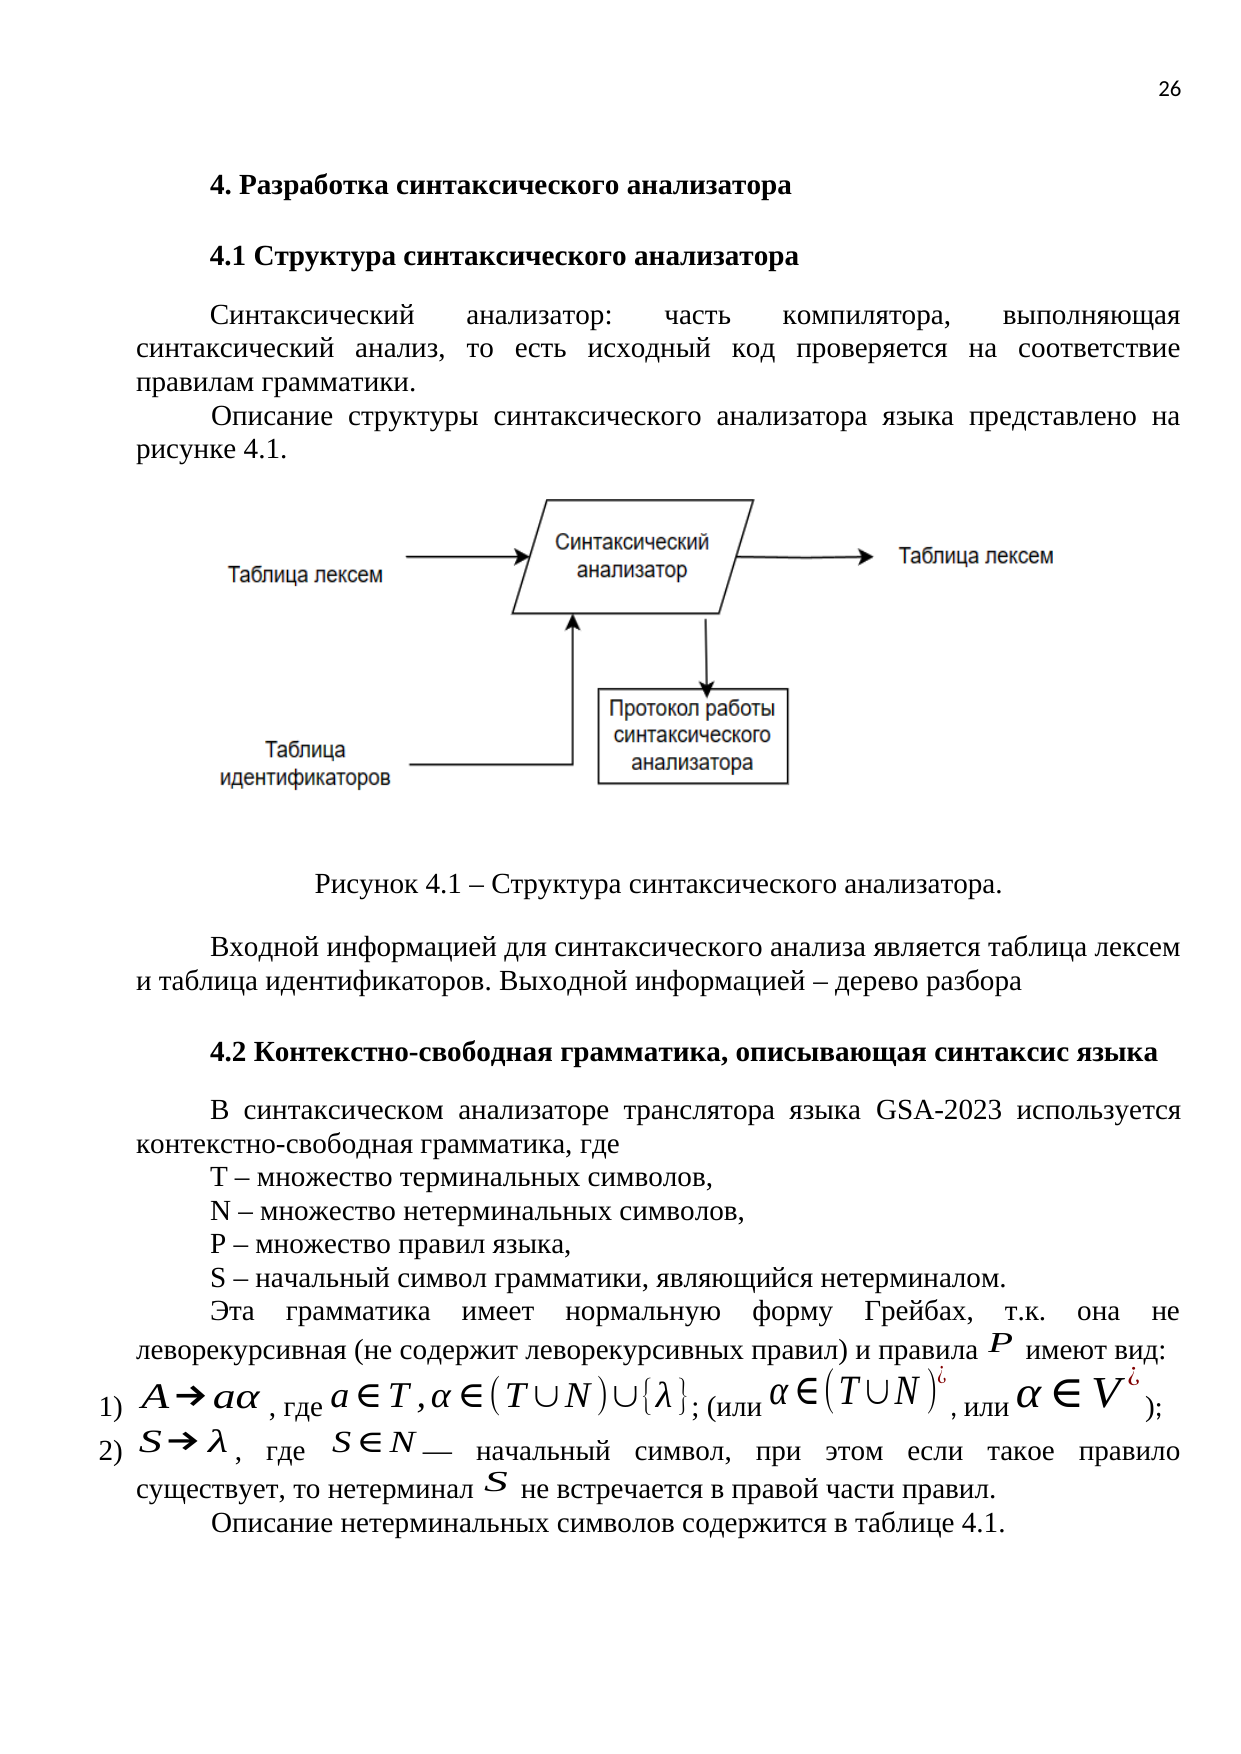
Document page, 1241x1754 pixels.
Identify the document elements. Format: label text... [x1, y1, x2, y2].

list , где — начальный символ, при этом если такое правило существует, то нетерминал не встречается в правой части правил. [98, 1424, 1181, 1505]
list , где ; (или , или ); [98, 1366, 1181, 1424]
text 4. Разработка синтаксического анализатора [210, 167, 1181, 201]
text Эта грамматика имеет нормальную форму Грейбах, т.к. она не леворекурсивная (не содержит леворекурсивных правил) и правила имеют вид: [136, 1293, 1181, 1366]
text S – начальный символ грамматики, являющийся нетерминалом. [136, 1260, 1181, 1293]
text Рисунок 4.1 – Структура синтаксического анализатора. [136, 866, 1181, 900]
text P – множество правил языка, [136, 1226, 1181, 1260]
text 4.1 Структура синтаксического анализатора [136, 238, 1181, 272]
text 4.2 Контекстно-свободная грамматика, описывающая синтаксис языка [136, 1034, 1181, 1067]
text N – множество нетерминальных символов, [136, 1193, 1181, 1226]
text Описание структуры синтаксического анализатора языка представлено на рисунке 4.1. [136, 398, 1181, 465]
text Синтаксический анализатор: часть компилятора, выполняющая синтаксический анализ, то есть исходный код проверяется на соответствие правилам грамматики. [136, 297, 1181, 398]
picture [209, 493, 1108, 838]
text Описание нетерминальных символов содержится в таблице 4.1. [136, 1505, 1181, 1538]
text Входной информацией для синтаксического анализа является таблица лексем и таблица идентификаторов. Выходной информацией – дерево разбора [136, 929, 1181, 996]
text T – множество терминальных символов, [136, 1159, 1181, 1193]
text В синтаксическом анализаторе транслятора языка GSA-2023 используется контекстно-свободная грамматика, где [136, 1092, 1181, 1159]
